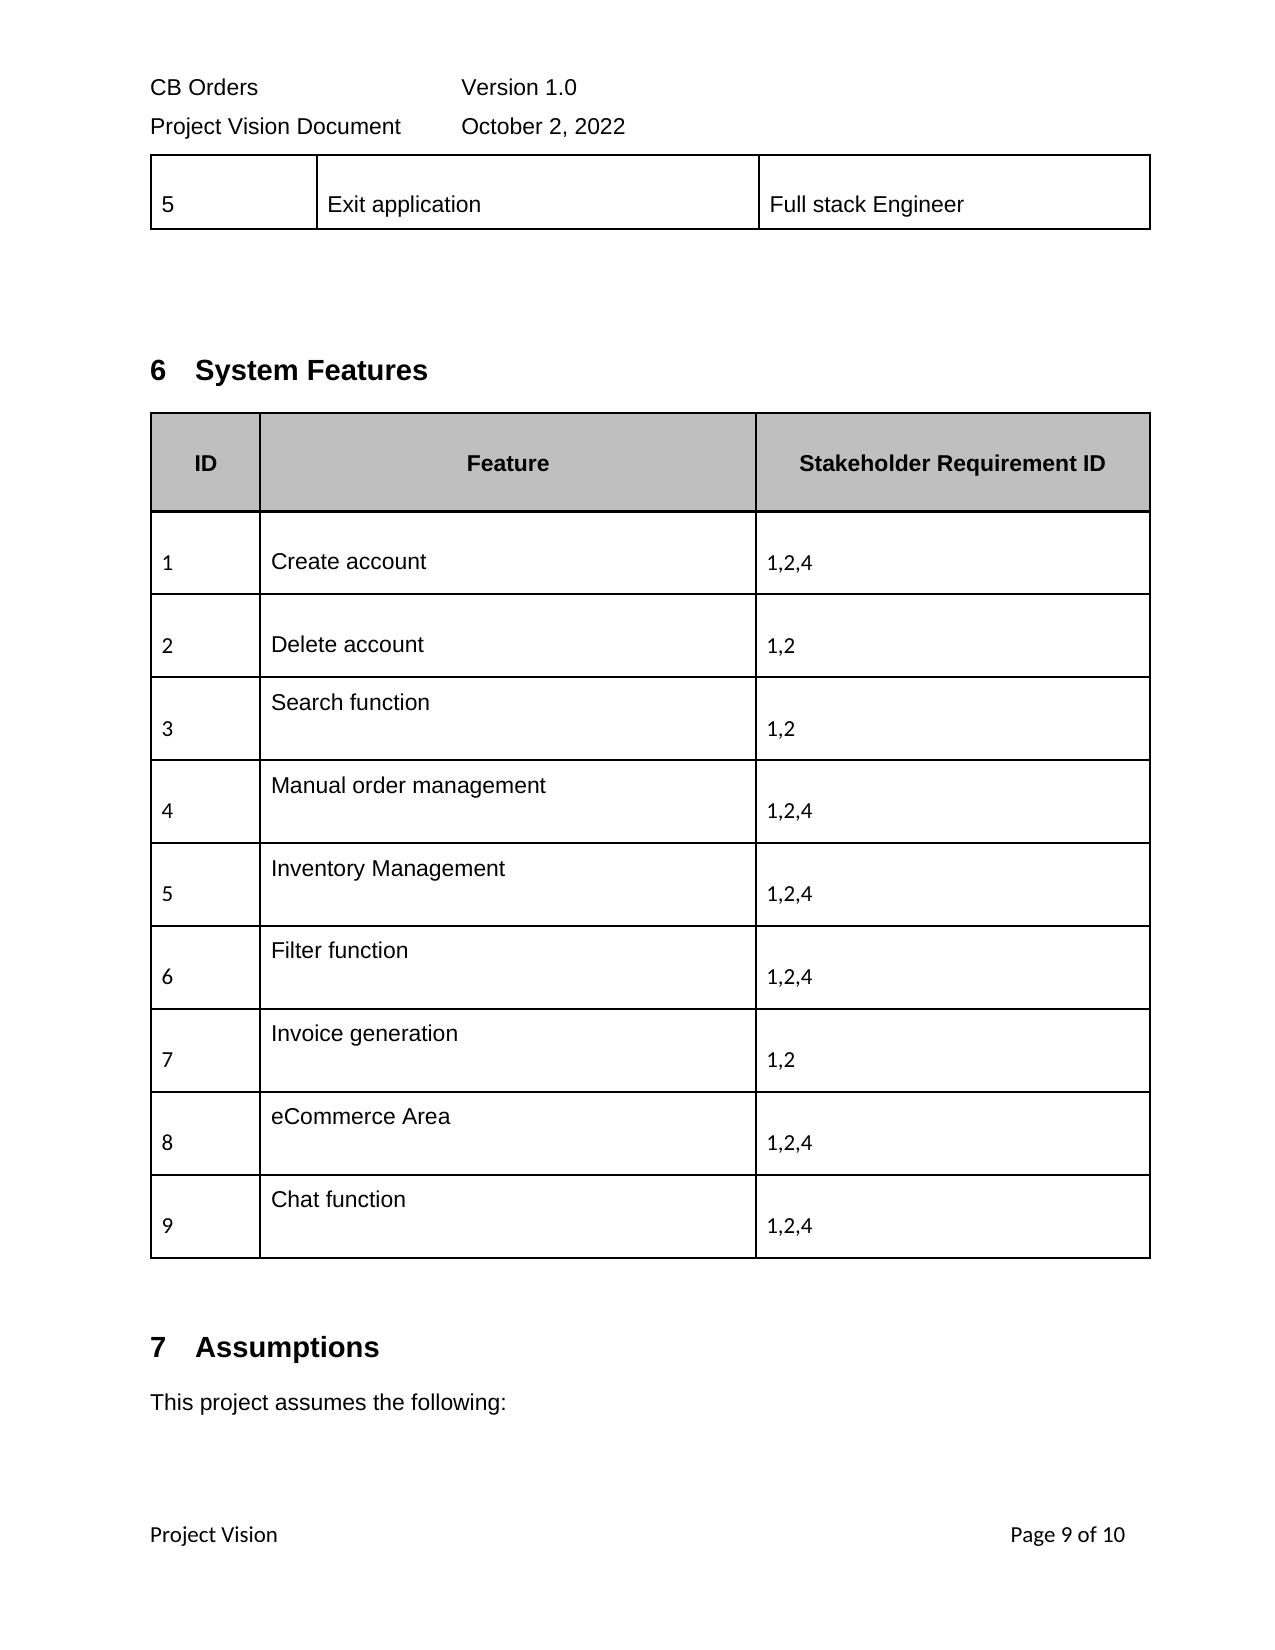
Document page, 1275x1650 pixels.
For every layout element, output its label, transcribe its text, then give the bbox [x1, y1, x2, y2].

table_header Stakeholder Requirement ID [757, 414, 1149, 510]
table_cell Create account [261, 513, 755, 593]
table_cell 1,2 [757, 1010, 1149, 1091]
table_header ID [152, 414, 259, 510]
table_cell Inventory Management [261, 844, 755, 925]
table_cell 1,2,4 [757, 1093, 1149, 1174]
table_cell 1,2,4 [757, 513, 1149, 593]
table_cell 4 [152, 761, 259, 842]
table_cell 1,2,4 [757, 761, 1149, 842]
table_cell 1,2,4 [757, 844, 1149, 925]
table_cell Filter function [261, 927, 755, 1008]
table_cell Exit application [318, 156, 758, 228]
table_cell 8 [152, 1093, 259, 1174]
text This project assumes the following: [150, 1389, 1125, 1415]
table_cell 1,2,4 [757, 1176, 1149, 1257]
table_cell Manual order management [261, 761, 755, 842]
table_cell 2 [152, 595, 259, 676]
table_cell Full stack Engineer [760, 156, 1149, 228]
table_cell Chat function [261, 1176, 755, 1257]
table_cell eCommerce Area [261, 1093, 755, 1174]
table_cell 5 [152, 844, 259, 925]
subtitle Assumptions [150, 1330, 1125, 1364]
table_cell 3 [152, 678, 259, 759]
subtitle System Features [150, 353, 1125, 387]
table_cell 1,2 [757, 595, 1149, 676]
table_cell 5 [152, 156, 316, 228]
table_cell Invoice generation [261, 1010, 755, 1091]
table_header Feature [261, 414, 755, 510]
table_cell 1,2 [757, 678, 1149, 759]
table_cell 9 [152, 1176, 259, 1257]
table_cell 7 [152, 1010, 259, 1091]
table_cell 1 [152, 513, 259, 593]
table_cell Delete account [261, 595, 755, 676]
table_cell Search function [261, 678, 755, 759]
table_cell 6 [152, 927, 259, 1008]
table_cell 1,2,4 [757, 927, 1149, 1008]
